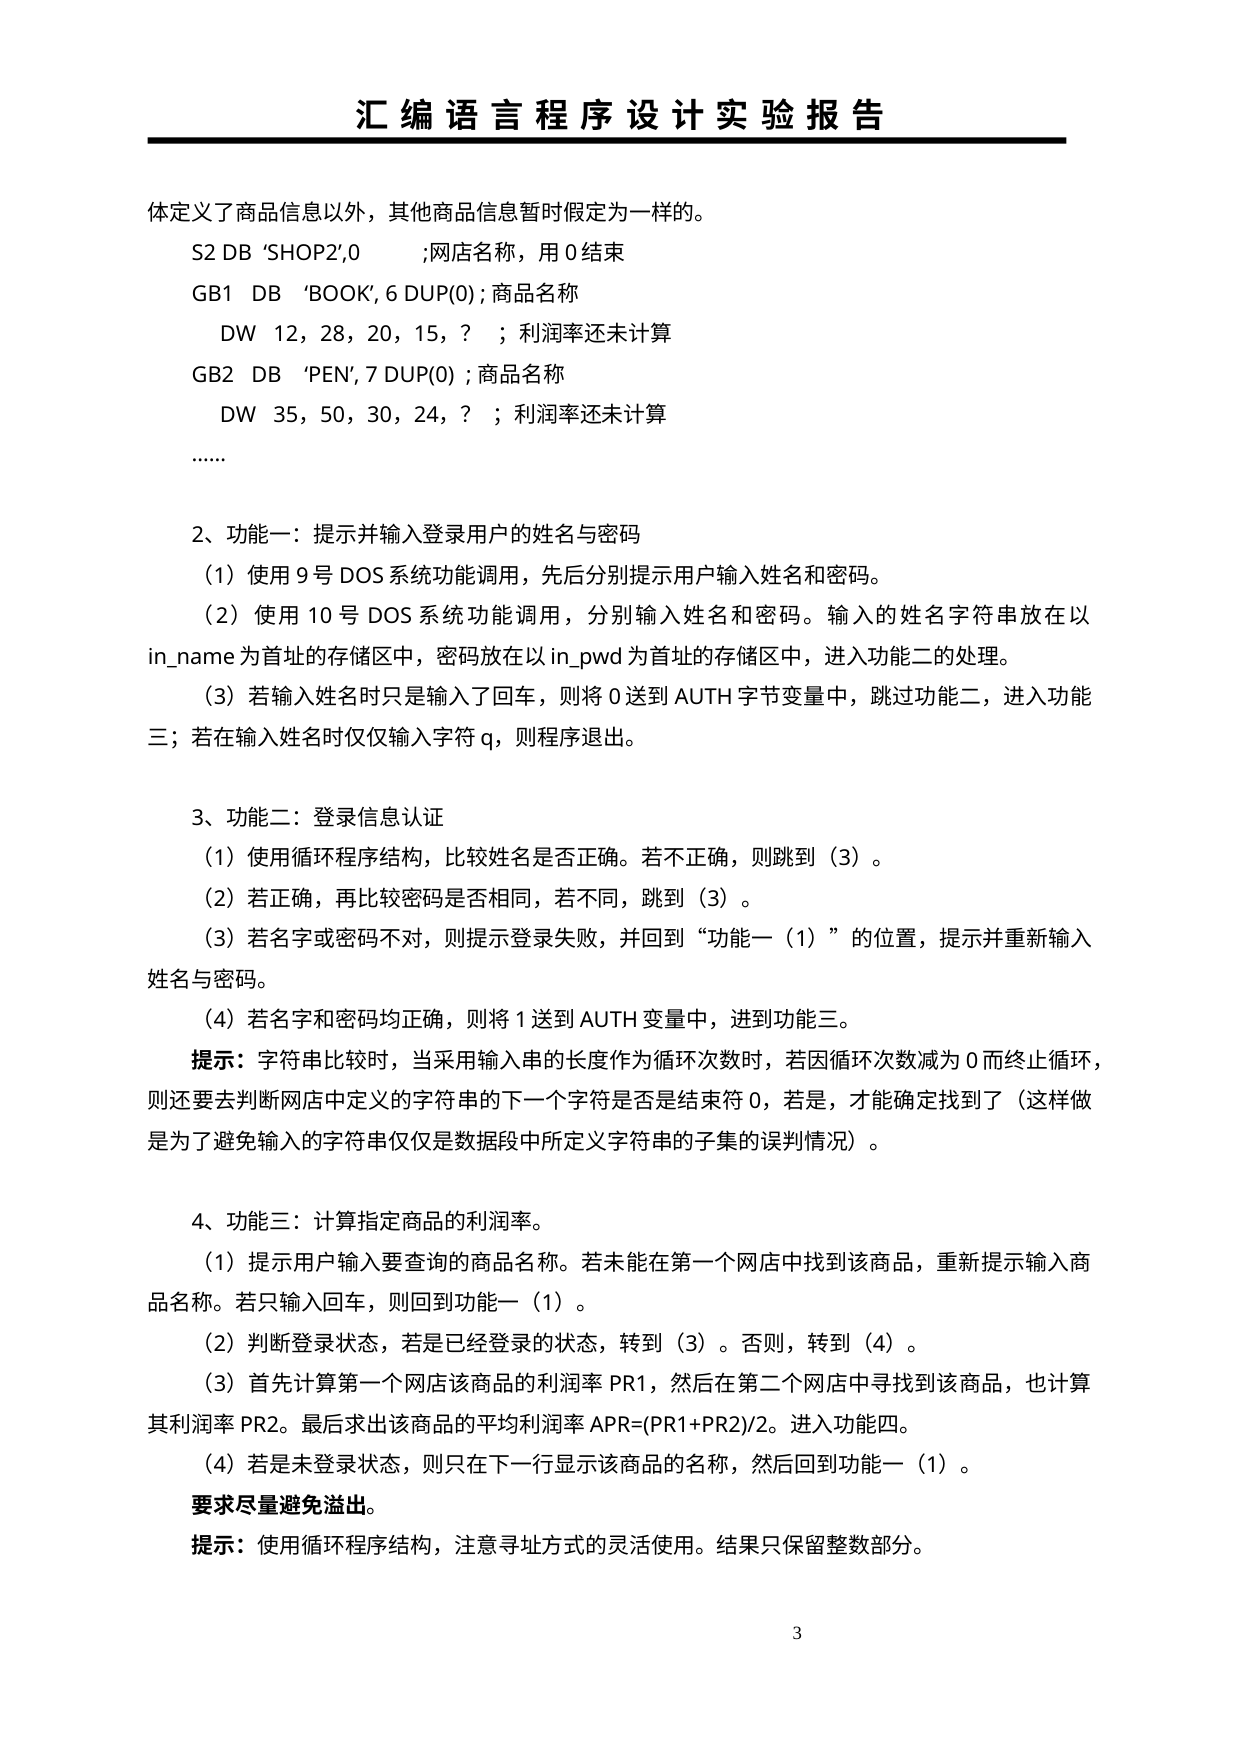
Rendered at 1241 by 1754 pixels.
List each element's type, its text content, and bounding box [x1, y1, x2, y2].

text DW 12，28，20，15，？ ；利润率还未计算 [148, 316, 1092, 348]
text DW 35，50，30，24，？ ；利润率还未计算 [148, 397, 1092, 429]
text （1）使用循环程序结构，比较姓名是否正确。若不正确，则跳到（3）。 [148, 840, 1092, 873]
text （4）若名字和密码均正确，则将1送到AUTH变量中，进到功能三。 [148, 1002, 1092, 1034]
text 提示：字符串比较时，当采用输入串的长度作为循环次数时，若因循环次数减为0而终止循环，则还要去判断网店中定义的字符串的下一个字符是否是结束符0，若是，才能确定找到了（这样做是为了避免输入的字符串仅仅是数据段中所定义字符串的子集的误判情况）。 [148, 1042, 1092, 1156]
text （2）使用10号DOS系统功能调用，分别输入姓名和密码。输入的姓名字符串放在以in_name为首址的存储区中，密码放在以in_pwd为首址的存储区中，进入功能二的处理。 [148, 598, 1092, 671]
text GB1 DB ‘BOOK’, 6 DUP(0) ; 商品名称 [148, 275, 1092, 308]
text …… [148, 437, 1092, 469]
text 提示：使用循环程序结构，注意寻址方式的灵活使用。结果只保留整数部分。 [148, 1528, 1092, 1560]
text 2、功能一：提示并输入登录用户的姓名与密码 [148, 517, 1092, 549]
text （4）若是未登录状态，则只在下一行显示该商品的名称，然后回到功能一（1）。 [148, 1447, 1092, 1479]
text （2）判断登录状态，若是已经登录的状态，转到（3）。否则，转到（4）。 [148, 1325, 1092, 1358]
text （1）使用9号DOS系统功能调用，先后分别提示用户输入姓名和密码。 [148, 557, 1092, 590]
text GB2 DB ‘PEN’, 7 DUP(0) ; 商品名称 [148, 356, 1092, 389]
text 3、功能二：登录信息认证 [148, 800, 1092, 832]
text S2 DB ‘SHOP2’,0 ;网店名称，用0结束 [148, 235, 1092, 267]
text （3）首先计算第一个网店该商品的利润率PR1，然后在第二个网店中寻找到该商品，也计算其利润率PR2。最后求出该商品的平均利润率APR=(PR1+PR2)/2。进入功能四。 [148, 1366, 1092, 1439]
text （3）若输入姓名时只是输入了回车，则将0送到AUTH字节变量中，跳过功能二，进入功能三；若在输入姓名时仅仅输入字符q，则程序退出。 [148, 679, 1092, 752]
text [148, 194, 1092, 227]
text 4、功能三：计算指定商品的利润率。 [148, 1204, 1092, 1236]
text （1）提示用户输入要查询的商品名称。若未能在第一个网店中找到该商品，重新提示输入商品名称。若只输入回车，则回到功能一（1）。 [148, 1244, 1092, 1317]
text 要求尽量避免溢出。 [148, 1487, 1092, 1520]
text （3）若名字或密码不对，则提示登录失败，并回到“功能一（1）”的位置，提示并重新输入姓名与密码。 [148, 921, 1092, 994]
text （2）若正确，再比较密码是否相同，若不同，跳到（3）。 [148, 881, 1092, 913]
